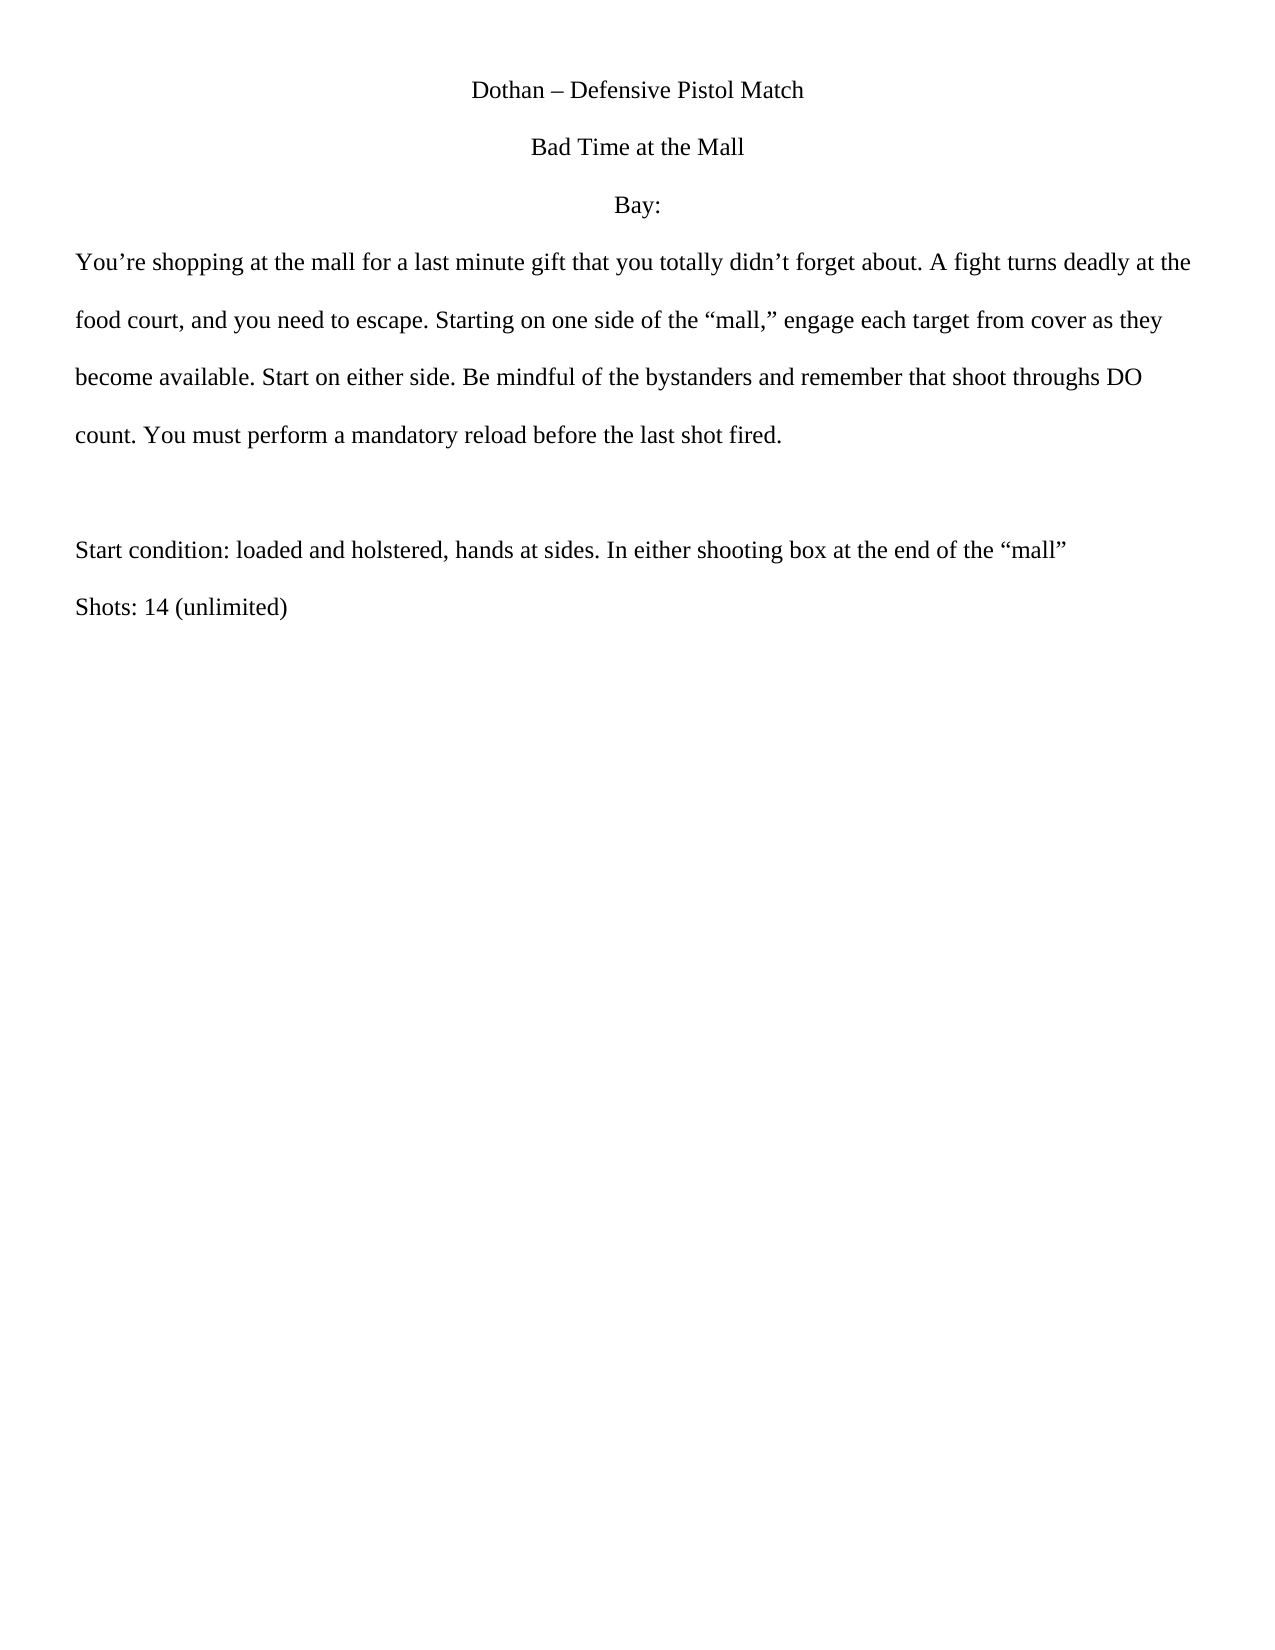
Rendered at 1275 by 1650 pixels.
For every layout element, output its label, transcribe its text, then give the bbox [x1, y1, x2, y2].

text Dothan – Defensive Pistol Match [75, 75, 1200, 104]
text Start condition: loaded and holstered, hands at sides. In either shooting box at the end of the “mall” [75, 535, 1200, 564]
text Bay: [75, 190, 1200, 219]
text You’re shopping at the mall for a last minute gift that you totally didn’t forget about. A fight turns deadly at the food court, and you need to escape. Starting on one side of the “mall,” engage each target from cover as they become available. Start on either side. Be mindful of the bystanders and remember that shoot throughs DO count. You must perform a mandatory reload before the last shot fired. [75, 247, 1200, 449]
text Shots: 14 (unlimited) [75, 592, 1200, 621]
text Bad Time at the Mall [75, 132, 1200, 161]
